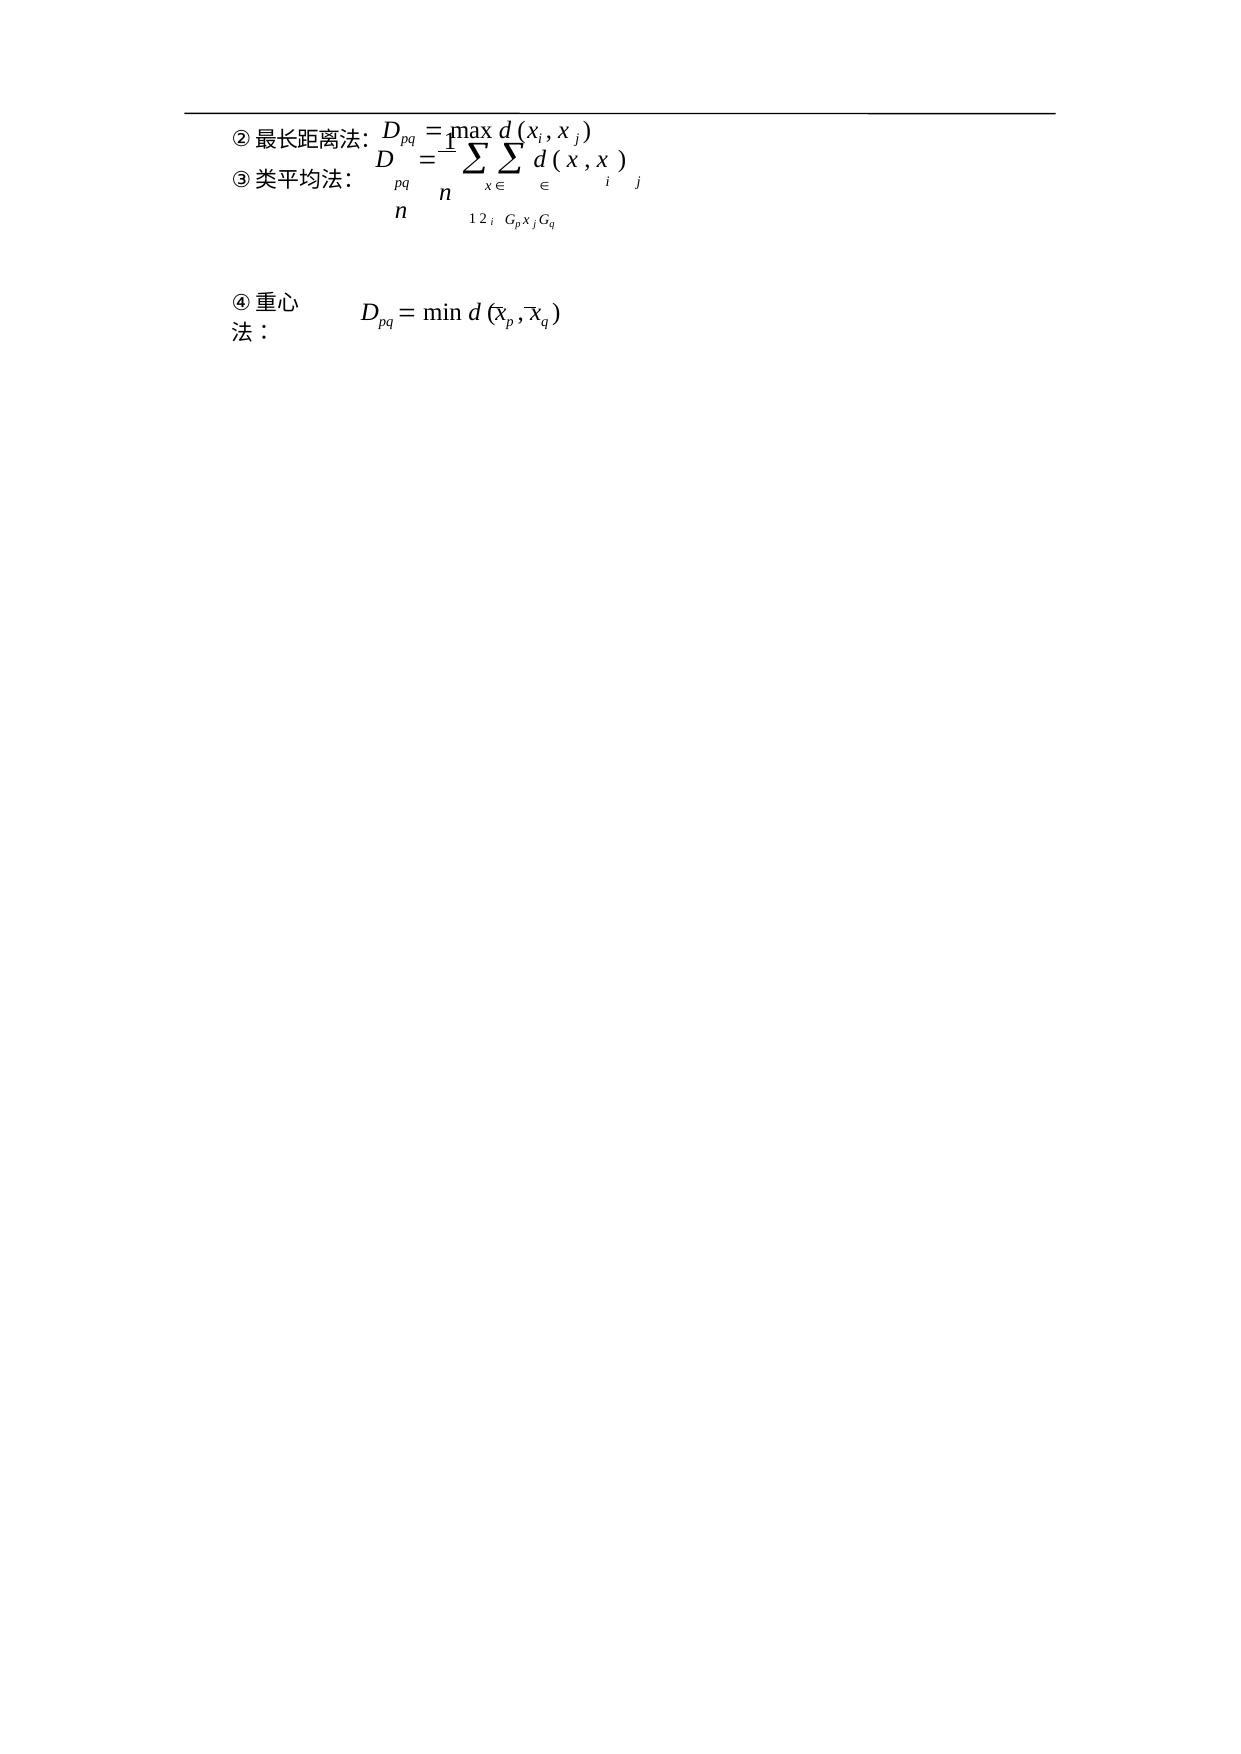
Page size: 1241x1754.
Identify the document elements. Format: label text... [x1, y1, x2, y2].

text ④重心法： [231, 287, 342, 347]
text Gp x j Gq [504, 210, 1176, 228]
text D  1   d ( x , x ) [375, 142, 1176, 173]
text 1 2 i [164, 210, 494, 228]
text i j [605, 173, 1176, 189]
text ②最长距离法：Dpq  max d (xi , x j ) [231, 122, 1176, 142]
text ③类平均法： [231, 173, 363, 191]
text Dpq  min d (xp , xq ) [361, 297, 1176, 330]
text pq n n [394, 173, 469, 208]
